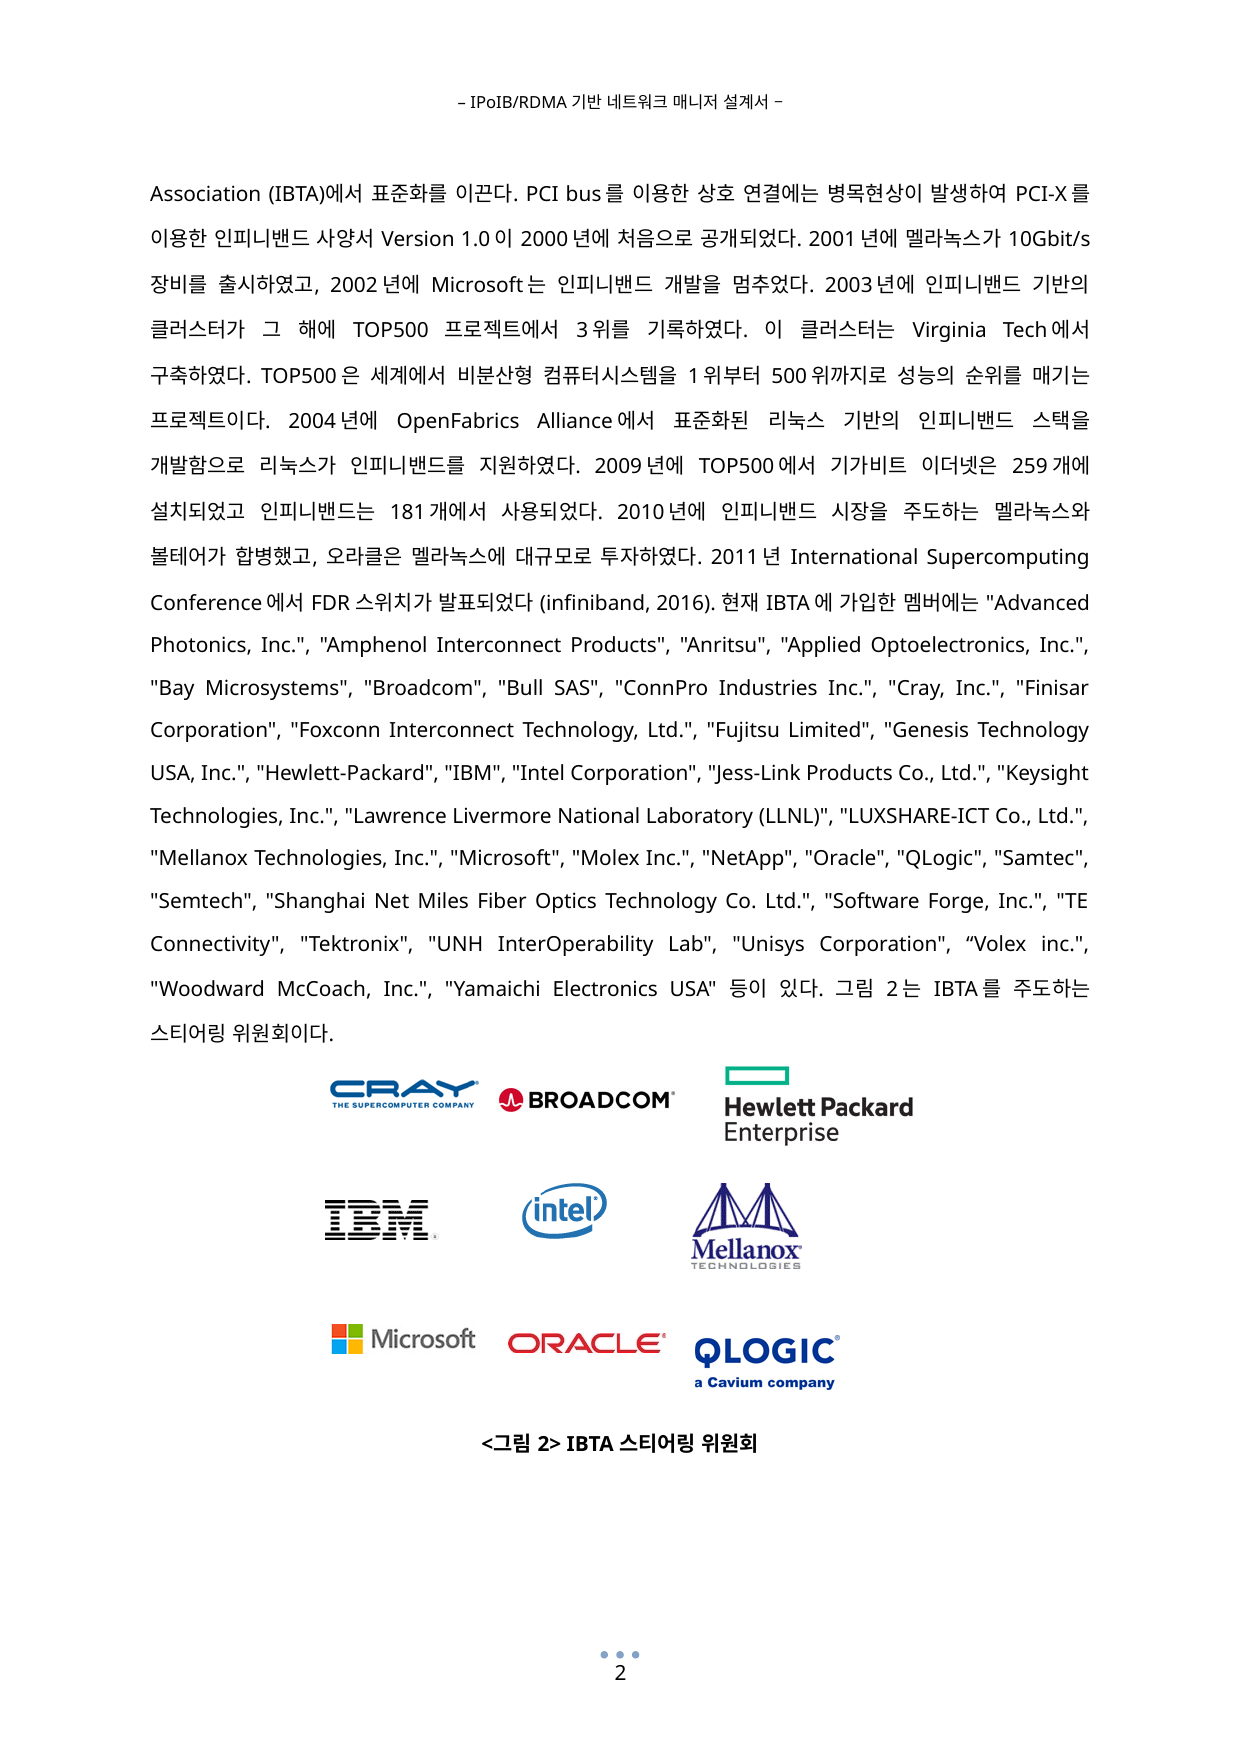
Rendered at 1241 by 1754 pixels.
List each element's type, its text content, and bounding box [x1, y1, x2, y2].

picture [318, 1063, 922, 1413]
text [150, 177, 1090, 1048]
text <그림 2> IBTA 스티어링 위원회 [150, 1427, 1090, 1457]
